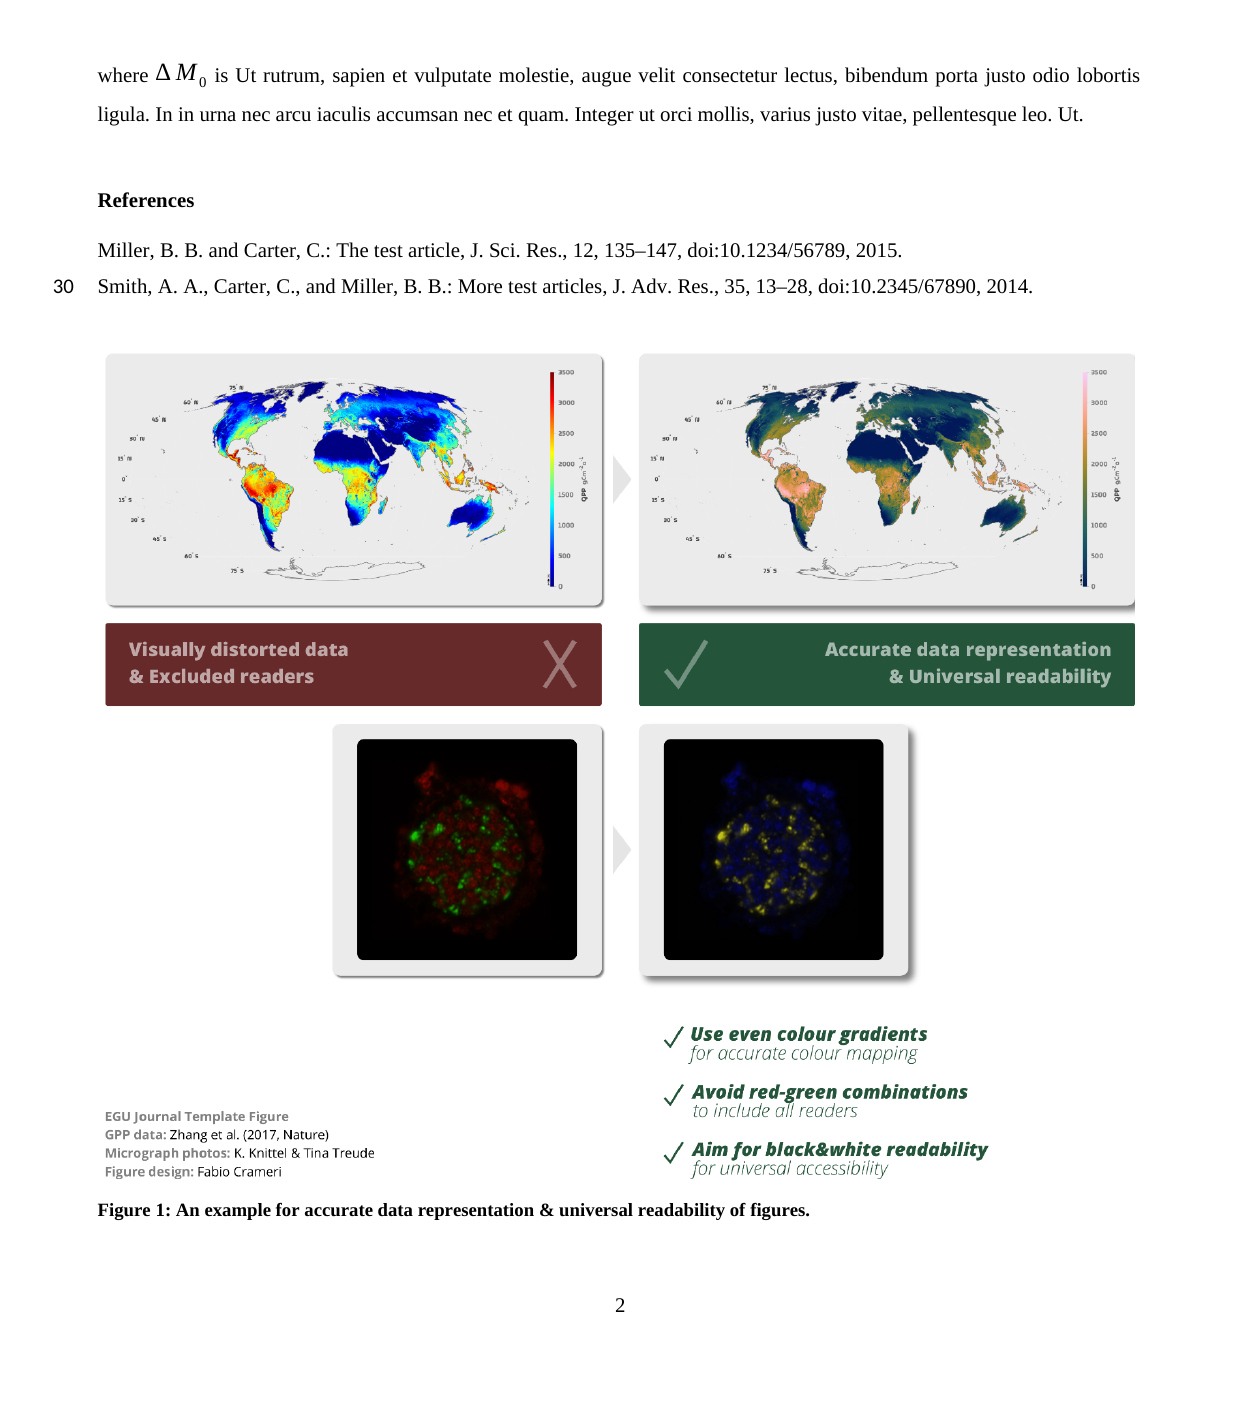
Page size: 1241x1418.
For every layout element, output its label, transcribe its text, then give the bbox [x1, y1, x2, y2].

subtitle References [97, 188, 1143, 212]
picture [97, 345, 1143, 1187]
text Smith, A. A., Carter, C., and Miller, B. B.: More test articles, J. Adv. Res., 35, 13–28, doi:10.2345/67890, 2014. [97, 273, 1143, 298]
text Miller, B. B. and Carter, C.: The test article, J. Sci. Res., 12, 135–147, doi:10.1234/56789, 2015. [97, 237, 1143, 262]
text where is Ut rutrum, sapien et vulputate molestie, augue velit consectetur lectus, bibendum porta justo odio lobortis ligula. In in urna nec arcu iaculis accumsan nec et quam. Integer ut orci mollis, varius justo vitae, pellentesque leo. Ut. [97, 59, 1143, 126]
